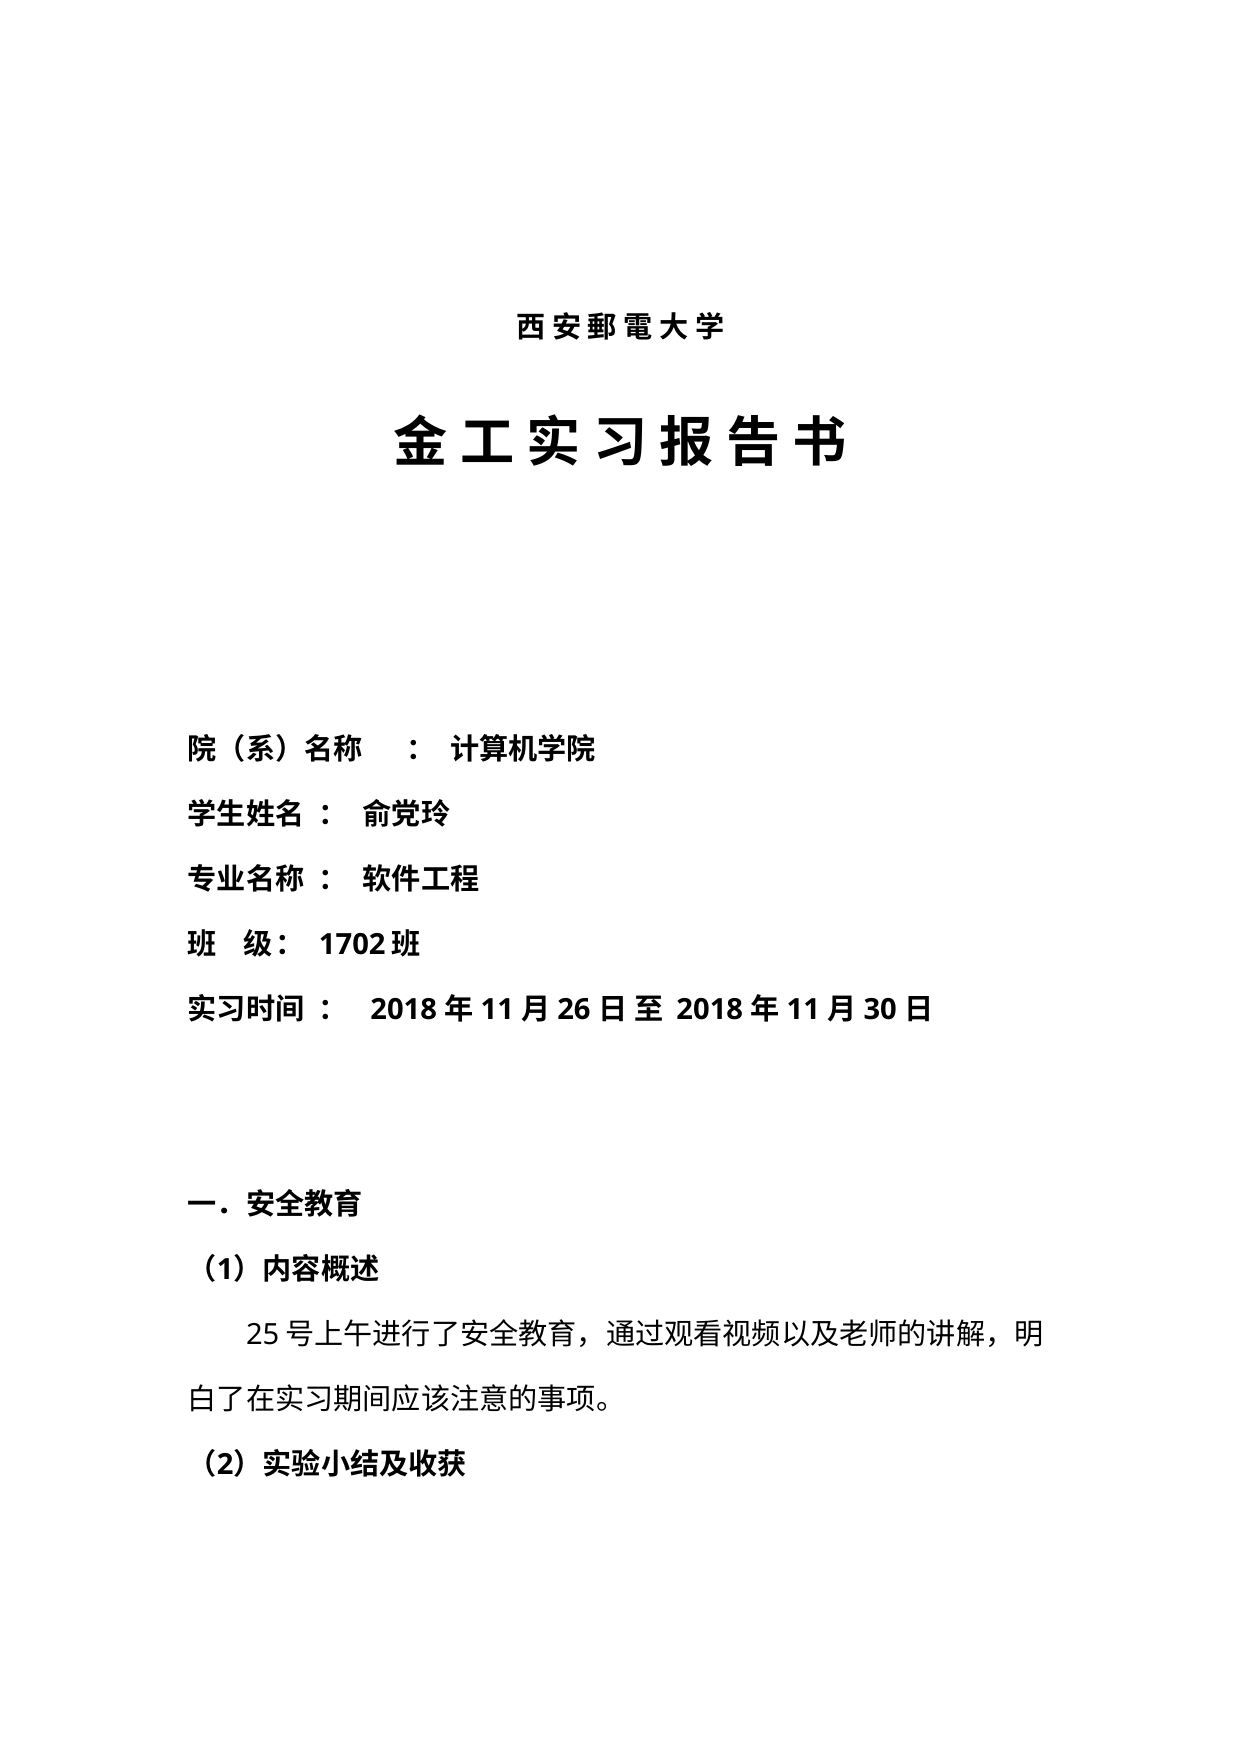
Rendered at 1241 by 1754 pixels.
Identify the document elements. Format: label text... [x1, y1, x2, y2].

list （1）内容概述 [187, 1234, 1053, 1299]
list 一．安全教育 [187, 1169, 1053, 1234]
list （2）实验小结及收获 [187, 1429, 1053, 1494]
text 专业名称 ： 软件工程 [187, 844, 1053, 909]
text 班 级 ： 1702班 [187, 909, 1053, 974]
text 西 安 郵 電 大 学 [187, 292, 1053, 357]
list 25号上午进行了安全教育，通过观看视频以及老师的讲解，明白了在实习期间应该注意的事项。 [187, 1299, 1053, 1429]
text 金 工 实 习 报 告 书 [187, 389, 1053, 487]
text 实习时间 ： 2018 年 11 月 26 日 至 2018 年 11 月 30 日 [187, 974, 1053, 1039]
text 学生姓名 ： 俞党玲 [187, 779, 1053, 844]
text 院（系）名称 ： 计算机学院 [187, 714, 1053, 779]
